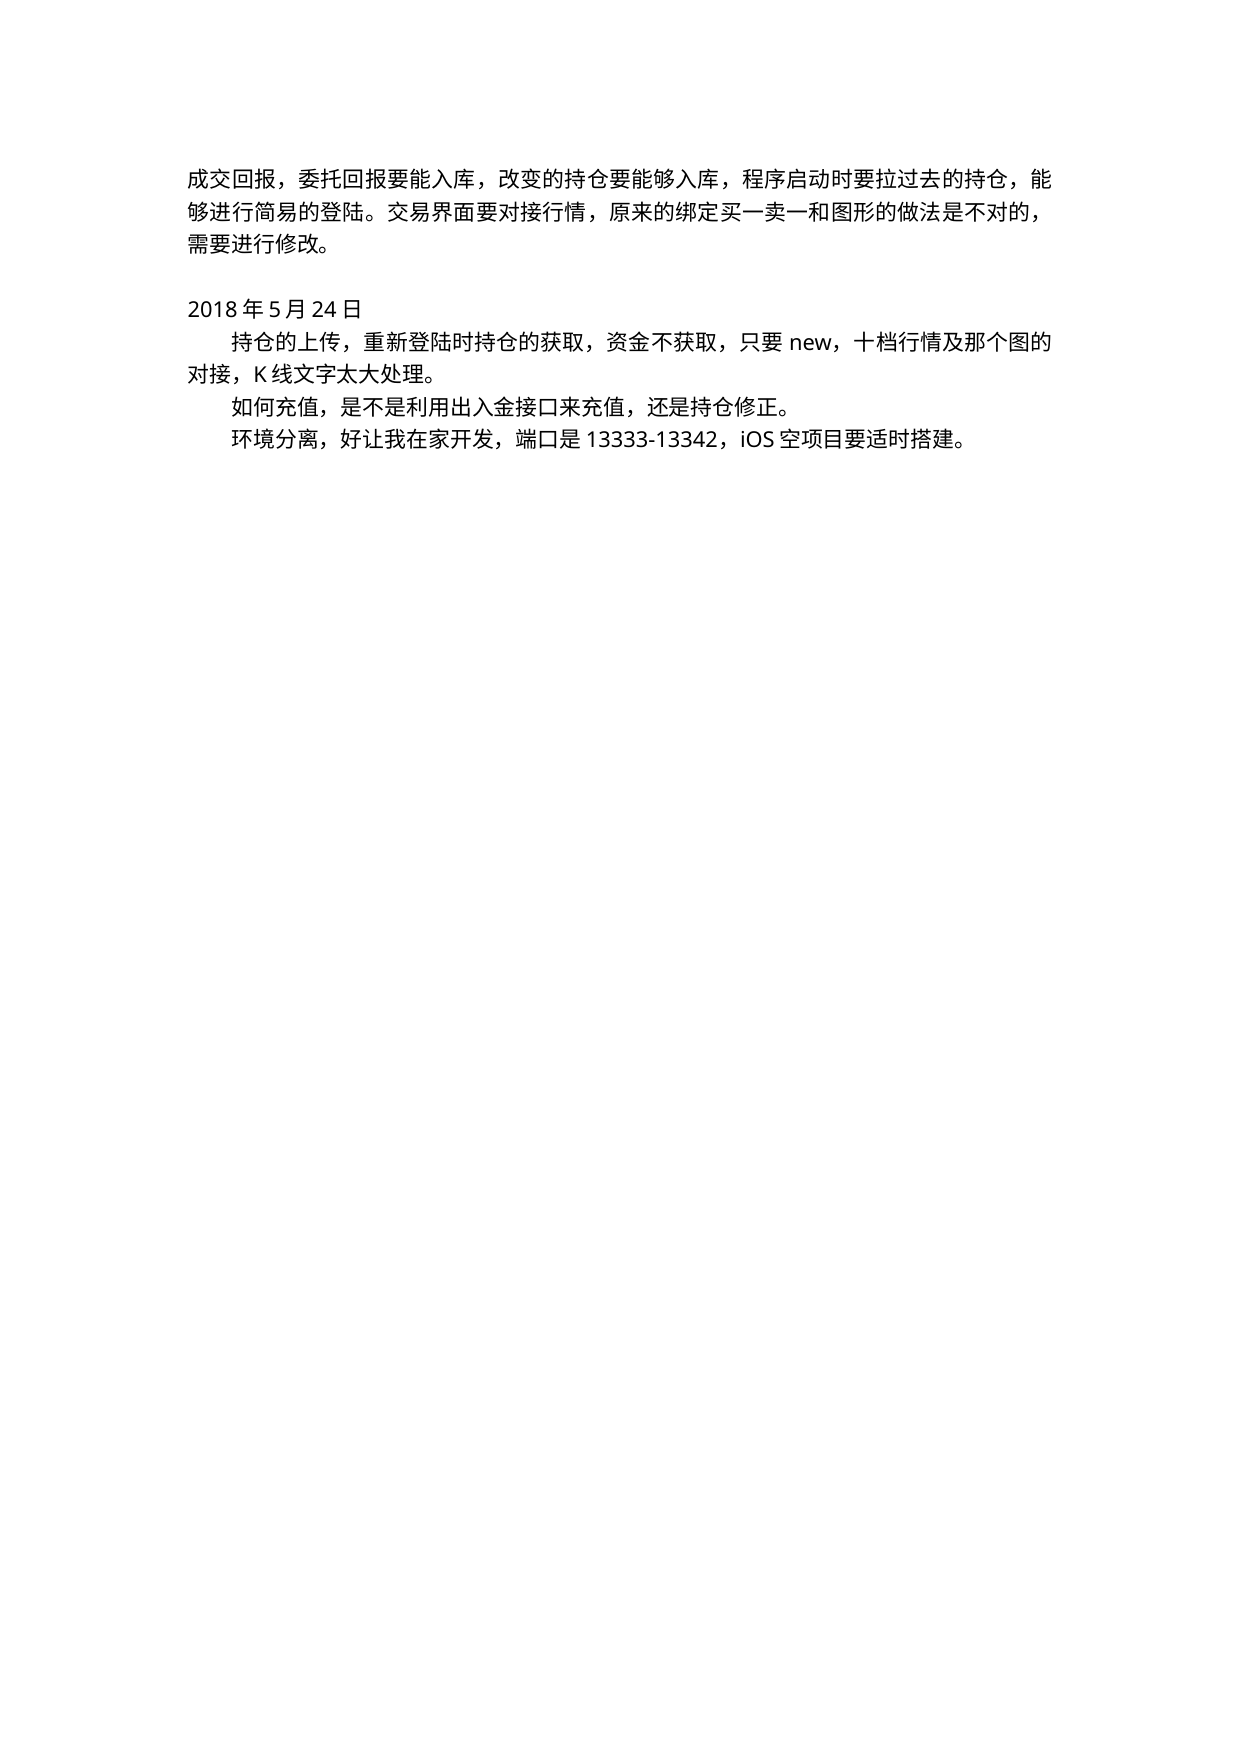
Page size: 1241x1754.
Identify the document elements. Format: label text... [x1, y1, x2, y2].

text 持仓的上传，重新登陆时持仓的获取，资金不获取，只要new，十档行情及那个图的对接，K线文字太大处理。 [187, 324, 1053, 389]
text 2018年5月24日 [187, 292, 1053, 324]
text 环境分离，好让我在家开发，端口是13333-13342，iOS空项目要适时搭建。 [187, 422, 1053, 454]
text 如何充值，是不是利用出入金接口来充值，还是持仓修正。 [187, 389, 1053, 422]
